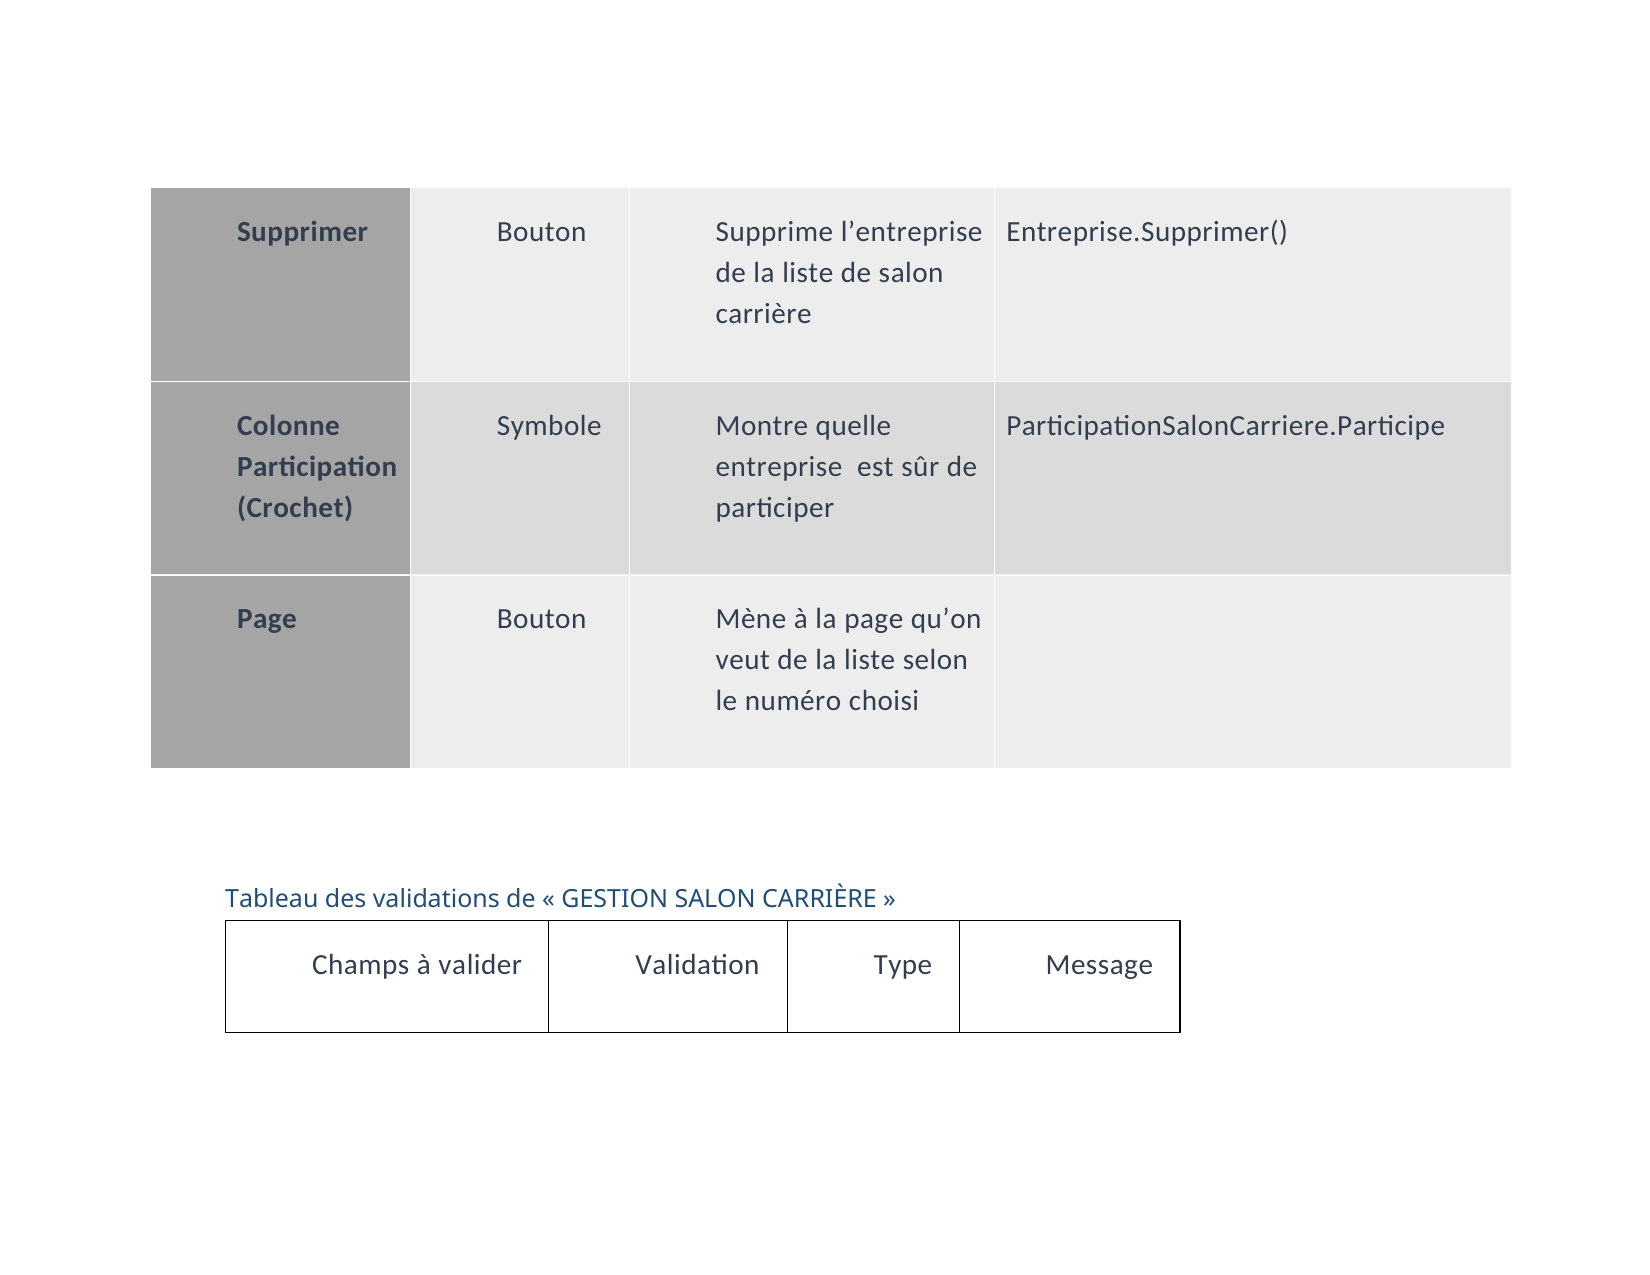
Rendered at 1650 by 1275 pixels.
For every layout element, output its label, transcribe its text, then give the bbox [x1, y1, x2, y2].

table_cell Supprime l’entreprise de la liste de salon carrière [630, 188, 994, 381]
subtitle Tableau des validations de « GESTION SALON CARRIÈRE » [225, 881, 1500, 915]
table_cell Page [151, 576, 410, 768]
table_header Validation [549, 921, 787, 1032]
table_cell Bouton [411, 576, 629, 768]
table_cell Mène à la page qu’on veut de la liste selon le numéro choisi [630, 576, 994, 768]
table_header Message [960, 921, 1179, 1032]
table_cell Montre quelle entreprise est sûr de participer [630, 382, 994, 574]
table_cell Supprimer [151, 188, 410, 381]
table_cell Colonne Participation (Crochet) [151, 382, 410, 574]
table_cell ParticipationSalonCarriere.Participe [995, 382, 1511, 574]
table_cell Entreprise.Supprimer() [995, 188, 1511, 381]
table_header Type [788, 921, 959, 1032]
table_cell Bouton [411, 188, 629, 381]
table_cell [995, 576, 1511, 768]
table_cell Symbole [411, 382, 629, 574]
table_header Champs à valider [226, 921, 548, 1032]
